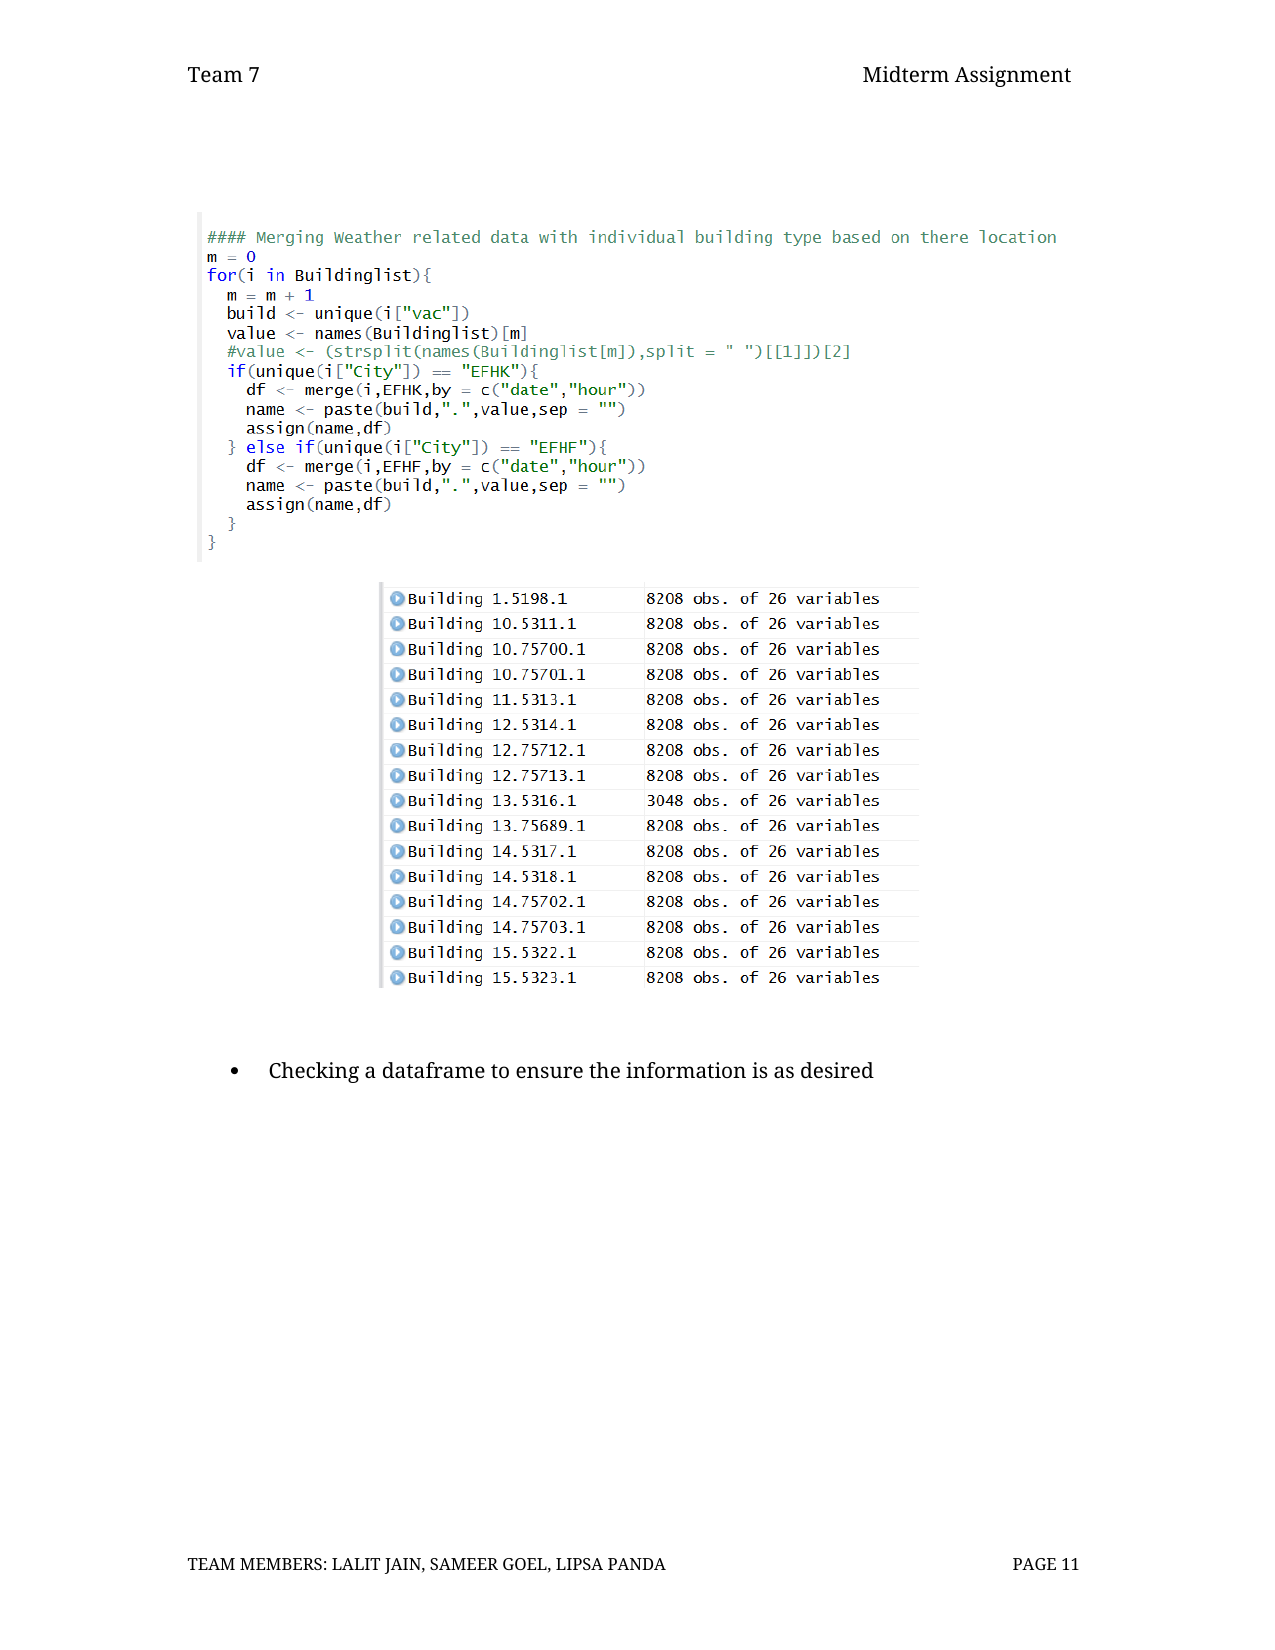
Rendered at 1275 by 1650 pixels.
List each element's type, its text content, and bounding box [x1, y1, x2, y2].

list Checking a dataframe to ensure the information is as desired [231, 1056, 1087, 1085]
picture [378, 582, 919, 988]
picture [197, 212, 1094, 562]
